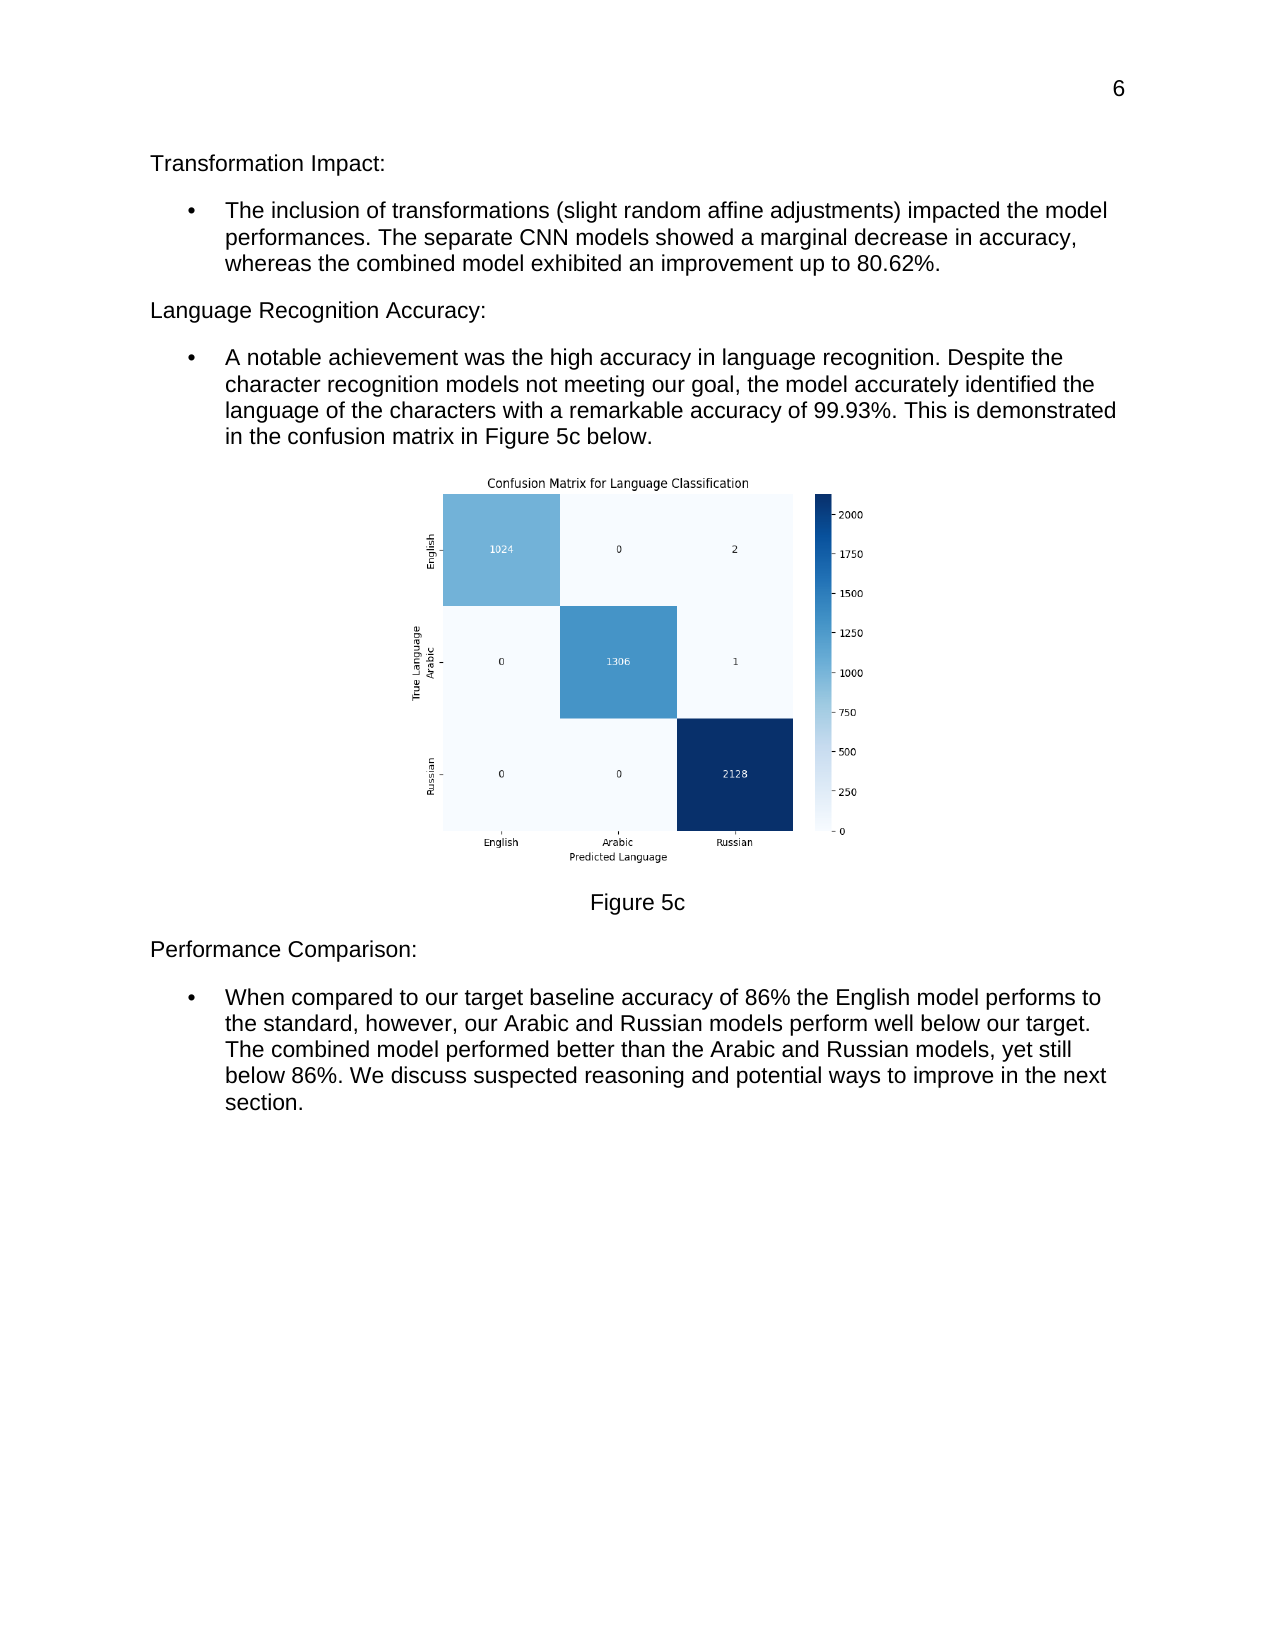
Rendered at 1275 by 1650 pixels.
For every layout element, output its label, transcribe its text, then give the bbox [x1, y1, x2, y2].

text Figure 5c [150, 889, 1125, 915]
text Performance Comparison: [150, 936, 1125, 963]
list A notable achievement was the high accuracy in language recognition. Despite the character recognition models not meeting our goal, the model accurately identified the language of the characters with a remarkable accuracy of 99.93%. This is demonstrated in the confusion matrix in Figure 5c below. [187, 344, 1125, 450]
list When compared to our target baseline accuracy of 86% the English model performs to the standard, however, our Arabic and Russian models perform well below our target. The combined model performed better than the Arabic and Russian models, yet still below 86%. We discuss suspected reasoning and potential ways to improve in the next section. [187, 983, 1125, 1115]
picture [405, 470, 870, 869]
text Language Recognition Accuracy: [150, 297, 1125, 323]
list The inclusion of transformations (slight random affine adjustments) impacted the model performances. The separate CNN models showed a marginal decrease in accuracy, whereas the combined model exhibited an improvement up to 80.62%. [187, 197, 1125, 276]
text Transformation Impact: [150, 150, 1125, 176]
